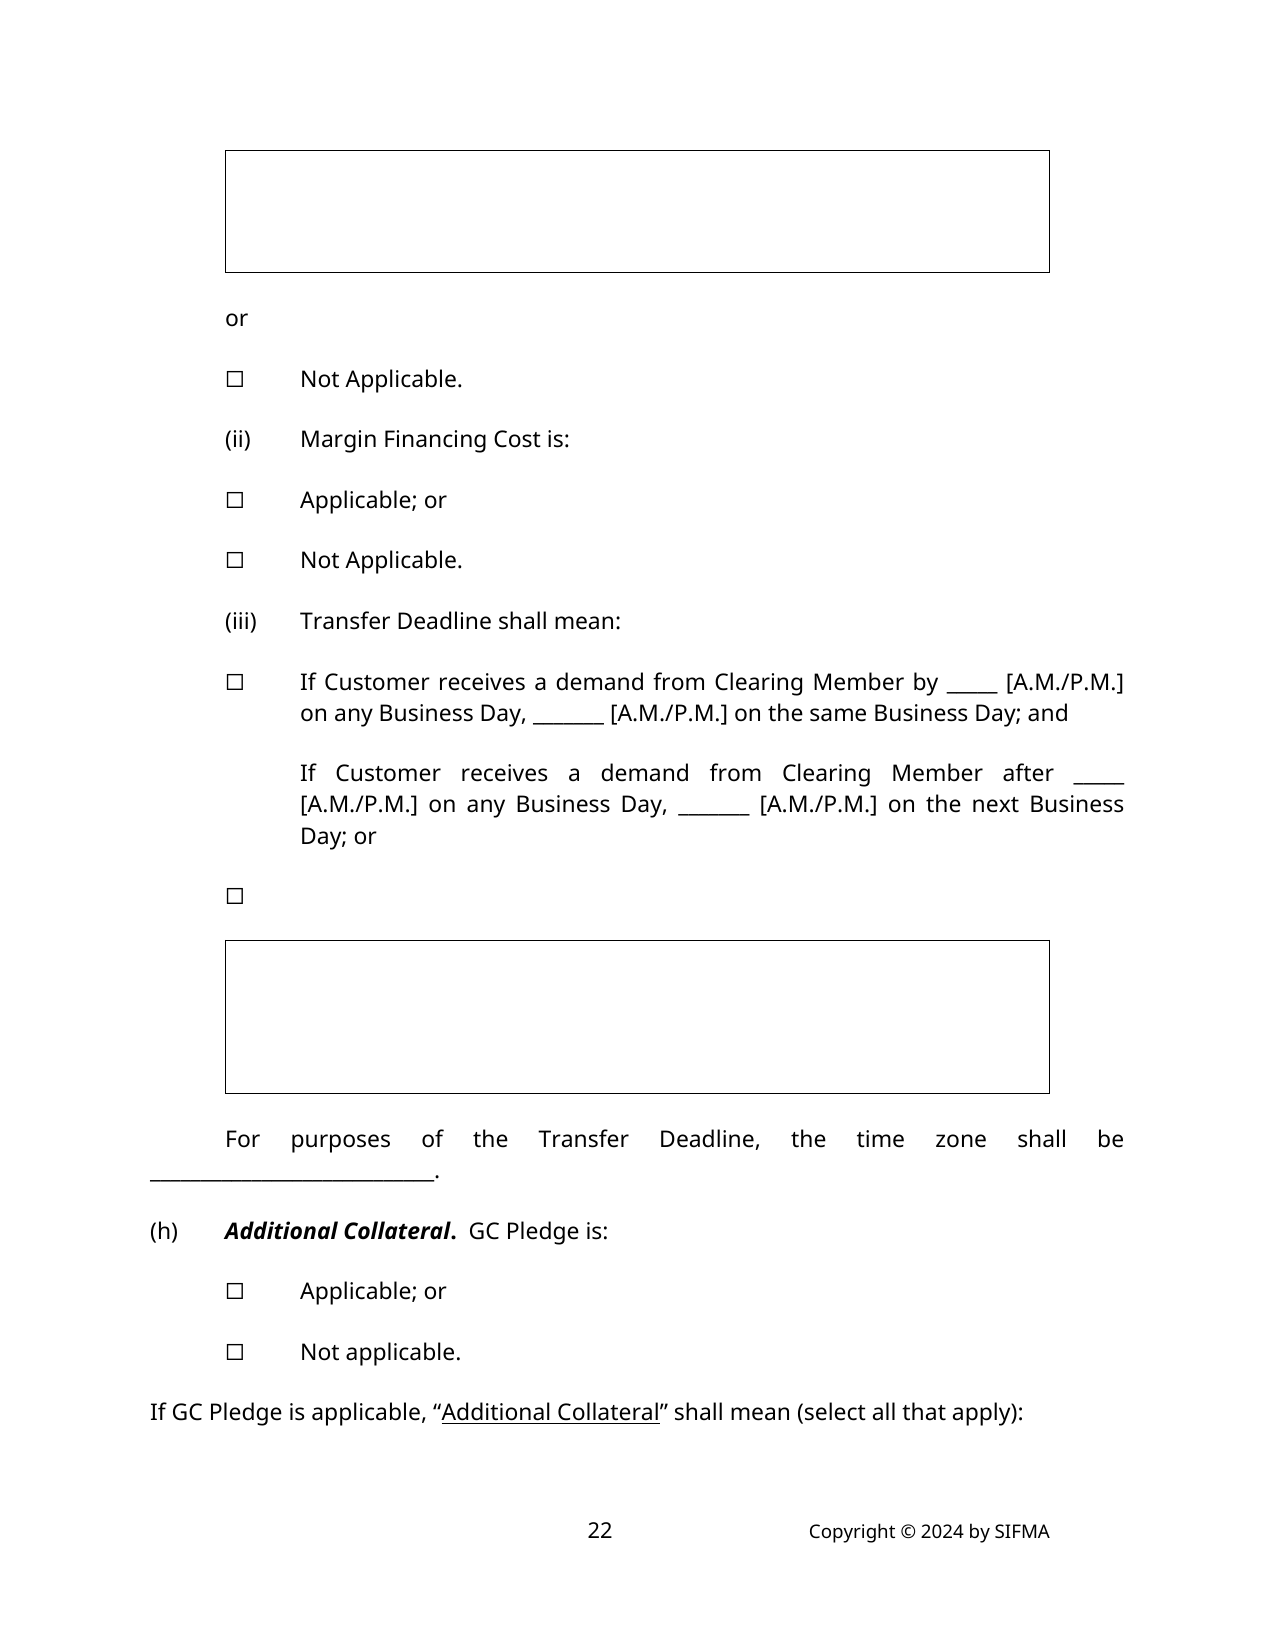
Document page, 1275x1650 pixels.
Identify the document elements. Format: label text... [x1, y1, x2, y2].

table_header [226, 941, 1049, 1093]
text (iii) Transfer Deadline shall mean: [225, 605, 1125, 636]
table_header [226, 151, 1049, 272]
text For purposes of the Transfer Deadline, the time zone shall be ____________________________. [150, 1123, 1125, 1186]
text Applicable; or [225, 483, 1125, 515]
text Not applicable. [225, 1336, 1125, 1367]
text Not Applicable. [225, 362, 1125, 394]
text Applicable; or [225, 1275, 1125, 1307]
text If Customer receives a demand from Clearing Member after _____ [A.M./P.M.] on any Business Day, _______ [A.M./P.M.] on the next Business Day; or [300, 757, 1125, 851]
text (ii) Margin Financing Cost is: [225, 423, 1125, 454]
text (h) Additional Collateral. GC Pledge is: [150, 1215, 1125, 1246]
text Not Applicable. [225, 544, 1125, 576]
text If Customer receives a demand from Clearing Member by _____ [A.M./P.M.] on any Business Day, _______ [A.M./P.M.] on the same Business Day; and [225, 665, 1125, 728]
text If GC Pledge is applicable, “Additional Collateral” shall mean (select all that apply): [150, 1396, 1125, 1428]
text or [225, 302, 1125, 333]
